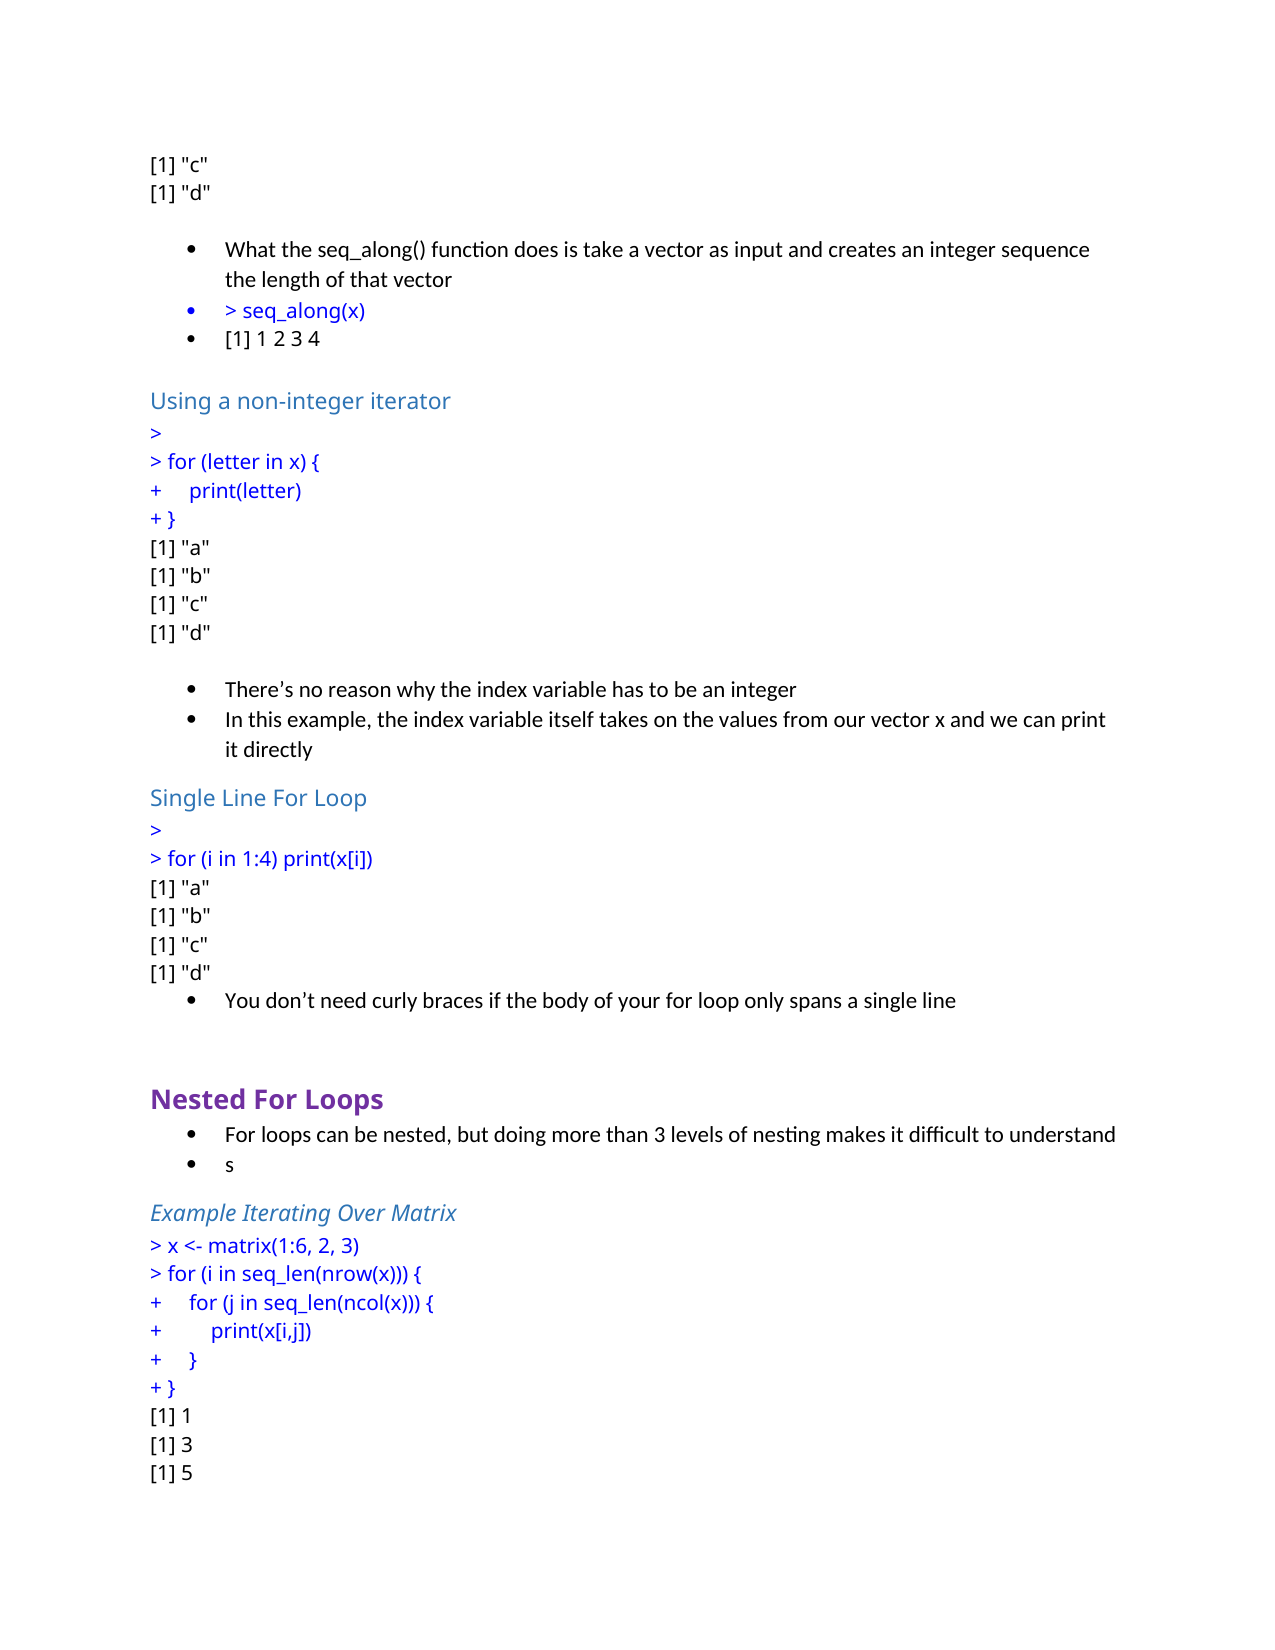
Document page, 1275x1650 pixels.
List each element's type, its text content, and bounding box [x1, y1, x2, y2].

text [1] "c" [150, 930, 1125, 958]
text + } [150, 504, 1125, 533]
text > [150, 816, 1125, 844]
text [1] "d" [150, 618, 1125, 646]
text > for (letter in x) { [150, 447, 1125, 476]
text + for (j in seq_len(ncol(x))) { [150, 1288, 1125, 1316]
text [1] 3 [150, 1430, 1125, 1458]
text [1] 1 [150, 1402, 1125, 1430]
subtitle Nested For Loops [150, 1080, 1125, 1117]
text > for (i in seq_len(nrow(x))) { [150, 1259, 1125, 1288]
subtitle Example Iterating Over Matrix [150, 1197, 1125, 1228]
text + } [150, 1373, 1125, 1402]
list > seq_along(x) [187, 296, 1125, 324]
list s [187, 1150, 1125, 1178]
list For loops can be nested, but doing more than 3 levels of nesting makes it difficult to understand [187, 1120, 1125, 1148]
list What the seq_along() function does is take a vector as input and creates an integer sequence the length of that vector [187, 235, 1125, 293]
text + print(letter) [150, 476, 1125, 504]
subtitle Single Line For Loop [150, 782, 1125, 813]
text [1] 5 [150, 1458, 1125, 1487]
text [1] "d" [150, 178, 1125, 207]
text > for (i in 1:4) print(x[i]) [150, 844, 1125, 873]
text [1] "b" [150, 561, 1125, 589]
text + } [150, 1345, 1125, 1373]
list You don’t need curly braces if the body of your for loop only spans a single line [187, 987, 1125, 1014]
text [1] "c" [150, 150, 1125, 178]
text [1] "a" [150, 533, 1125, 561]
text > [150, 419, 1125, 447]
subtitle Using a non-integer iterator [150, 385, 1125, 416]
text [1] "c" [150, 589, 1125, 618]
list [1] 1 2 3 4 [187, 324, 1125, 353]
list There’s no reason why the index variable has to be an integer [187, 675, 1125, 703]
list In this example, the index variable itself takes on the values from our vector x and we can print it directly [187, 705, 1125, 763]
text [1] "d" [150, 958, 1125, 987]
text > x <- matrix(1:6, 2, 3) [150, 1231, 1125, 1259]
text [1] "a" [150, 873, 1125, 901]
text [1] "b" [150, 901, 1125, 930]
text + print(x[i,j]) [150, 1316, 1125, 1345]
